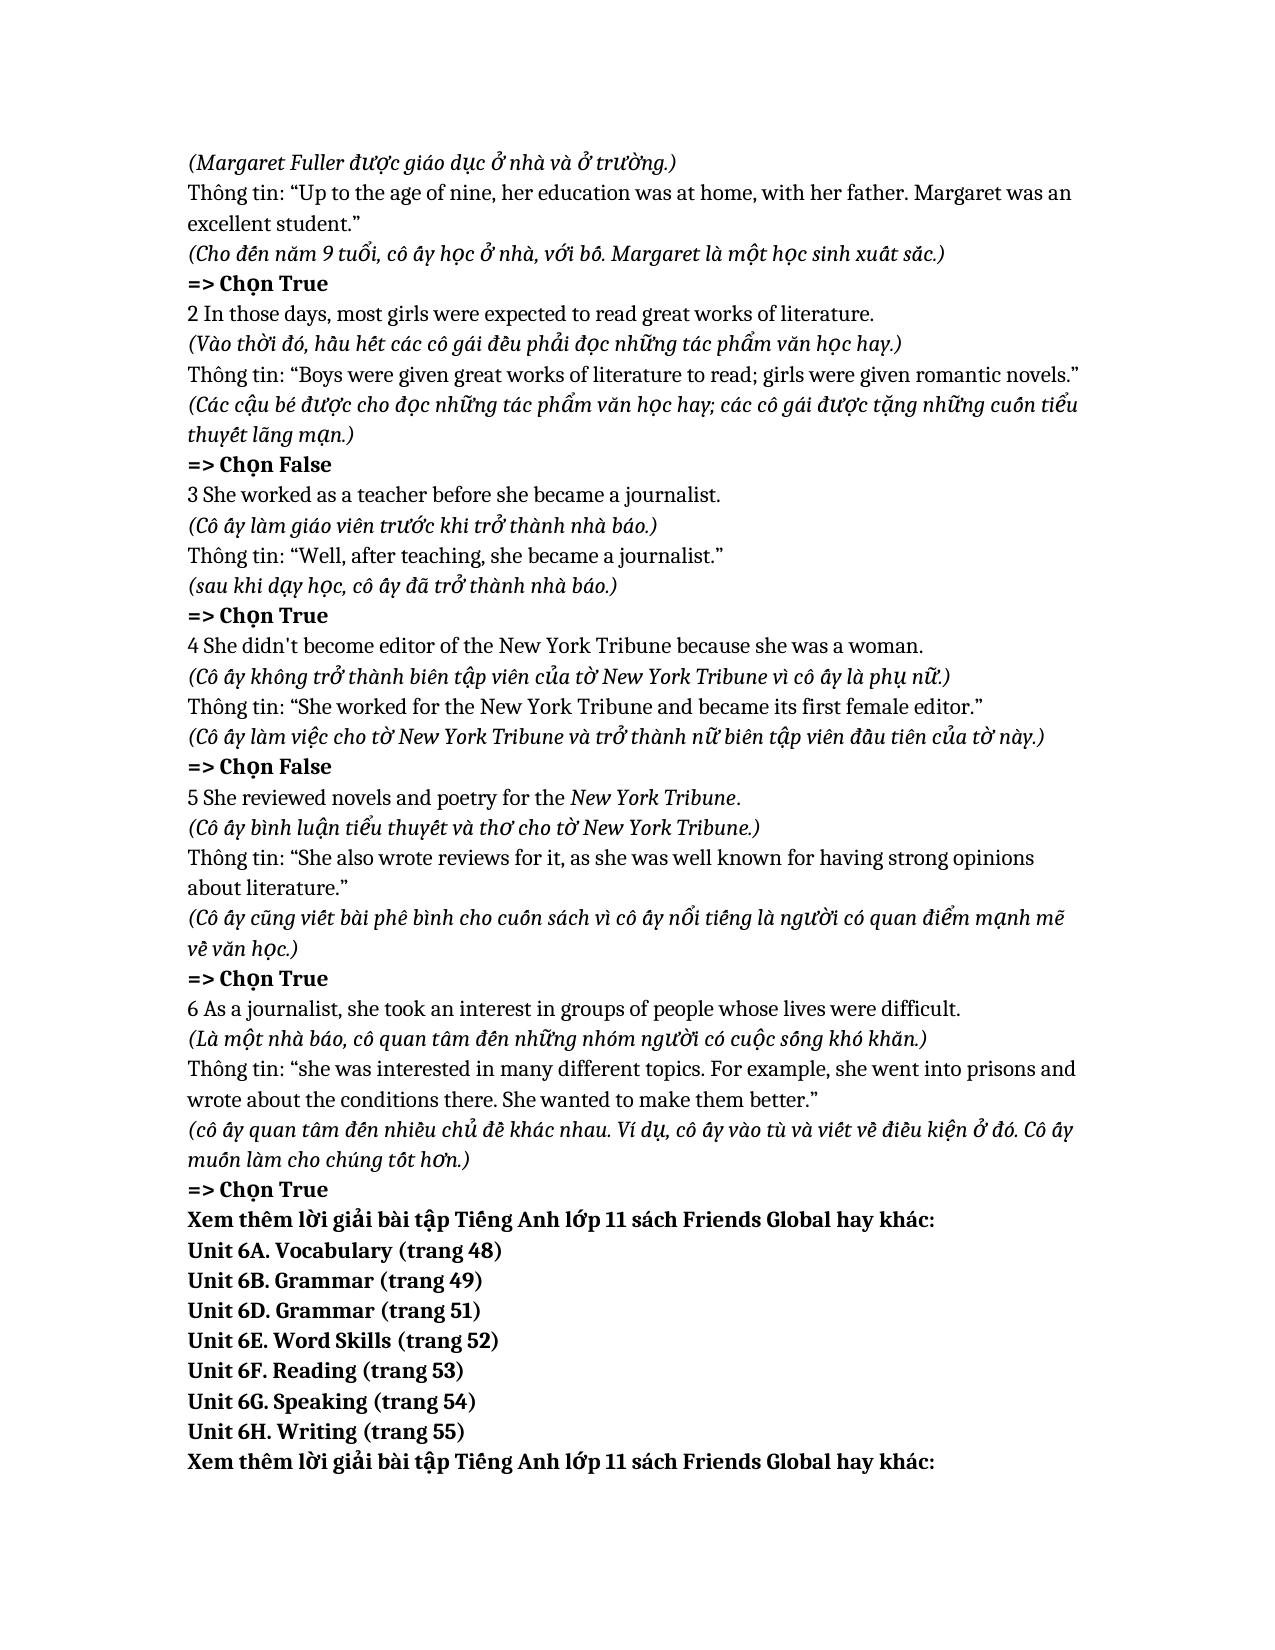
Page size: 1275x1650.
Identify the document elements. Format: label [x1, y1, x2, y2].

text [187, 150, 1087, 1475]
